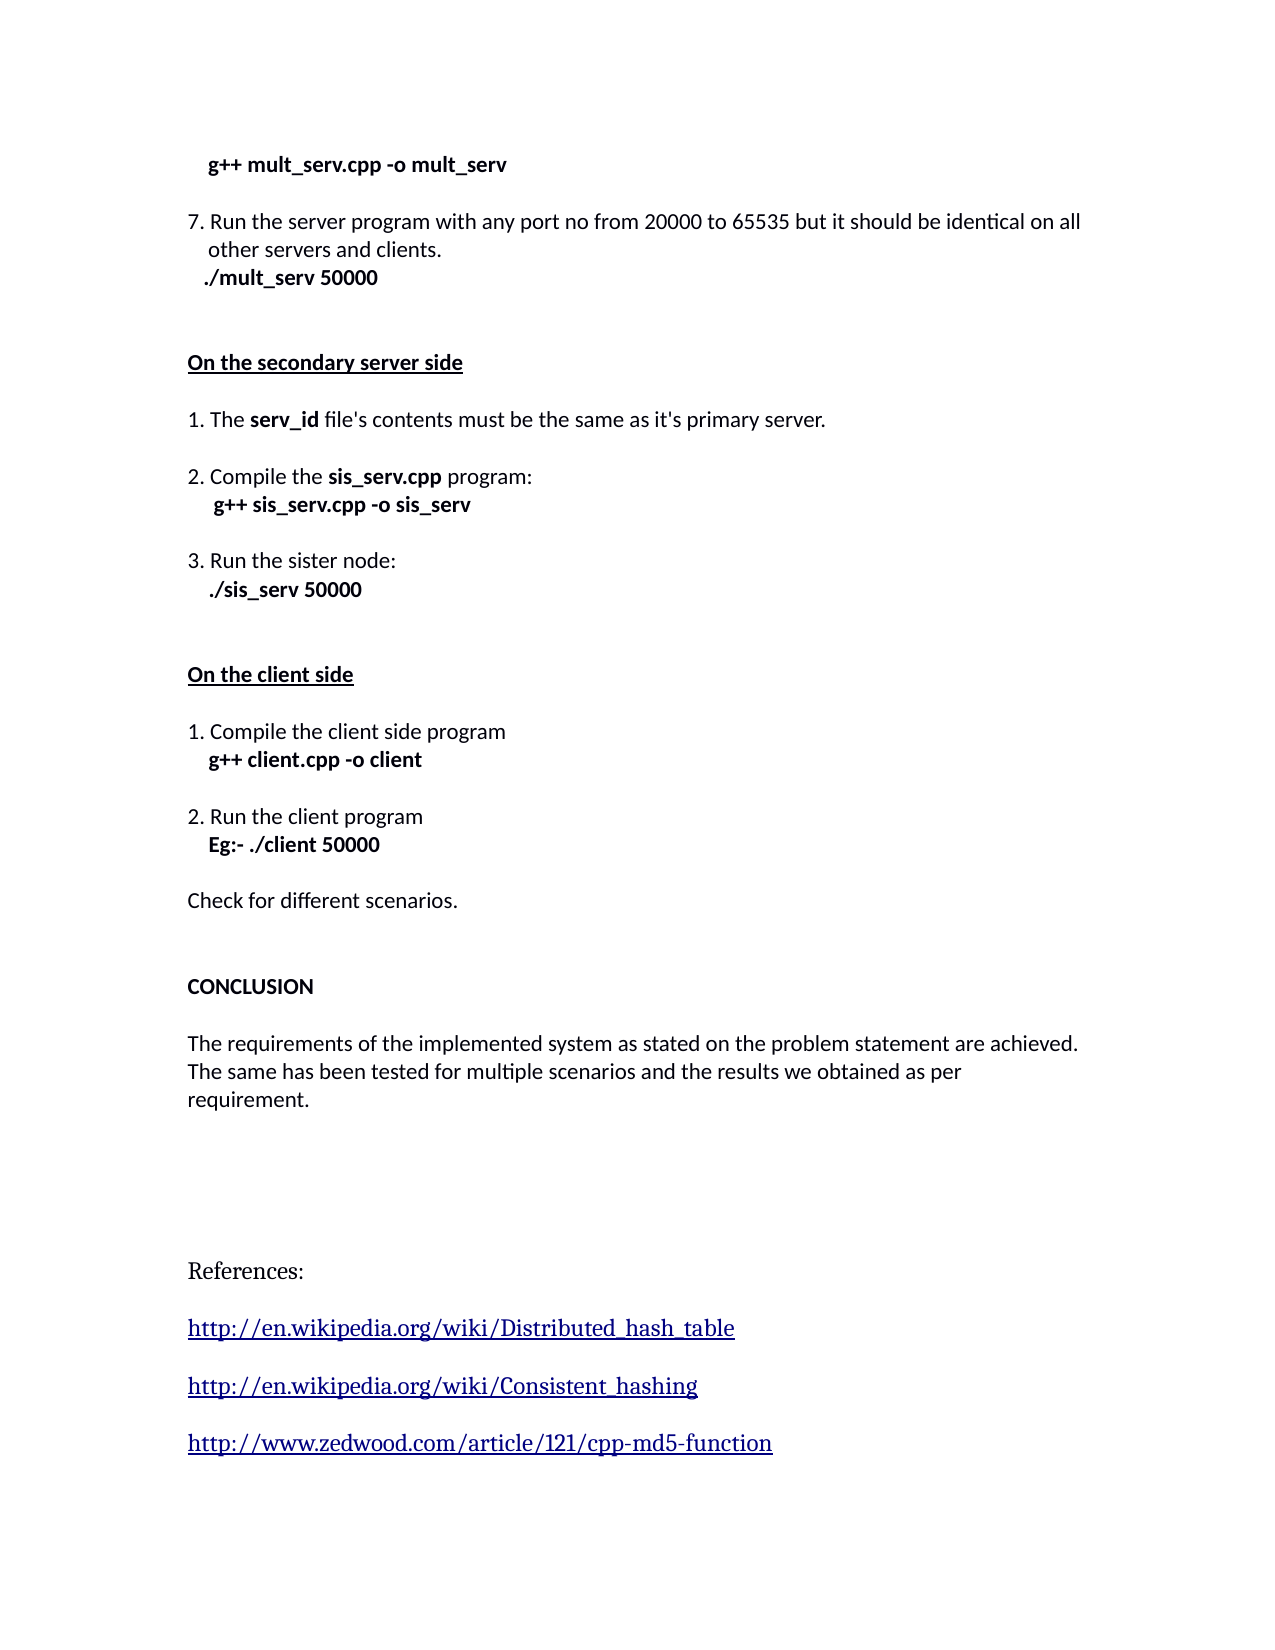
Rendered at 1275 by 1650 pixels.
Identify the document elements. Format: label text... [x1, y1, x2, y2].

text http://www.zedwood.com/article/121/cpp-md5-function [187, 1429, 1087, 1458]
text 1. Compile the client side program [187, 717, 1087, 745]
text References: [187, 1257, 1087, 1285]
text 3. Run the sister node: [187, 547, 1087, 575]
text The requirements of the implemented system as stated on the problem statement are achieved. The same has been tested for multiple scenarios and the results we obtained as per requirement. [187, 1029, 1087, 1113]
text On the secondary server side [187, 348, 1087, 376]
text 1. The serv_id file's contents must be the same as it's primary server. [187, 405, 1087, 433]
text 2. Run the client program [187, 802, 1087, 830]
text http://en.wikipedia.org/wiki/Consistent_hashing [187, 1372, 1087, 1400]
text 7. Run the server program with any port no from 20000 to 65535 but it should be identical on all [187, 207, 1087, 235]
text 2. Compile the sis_serv.cpp program: [187, 462, 1087, 490]
text g++ sis_serv.cpp -o sis_serv [187, 490, 1087, 518]
text ./mult_serv 50000 [187, 263, 1087, 291]
text other servers and clients. [187, 235, 1087, 263]
text http://en.wikipedia.org/wiki/Distributed_hash_table [187, 1314, 1087, 1343]
text Eg:- ./client 50000 [187, 830, 1087, 858]
text CONCLUSION [187, 972, 1087, 1000]
text Check for different scenarios. [187, 887, 1087, 914]
text g++ mult_serv.cpp -o mult_serv [187, 150, 1087, 178]
text ./sis_serv 50000 [187, 575, 1087, 603]
text g++ client.cpp -o client [187, 745, 1087, 773]
text On the client side [187, 660, 1087, 688]
